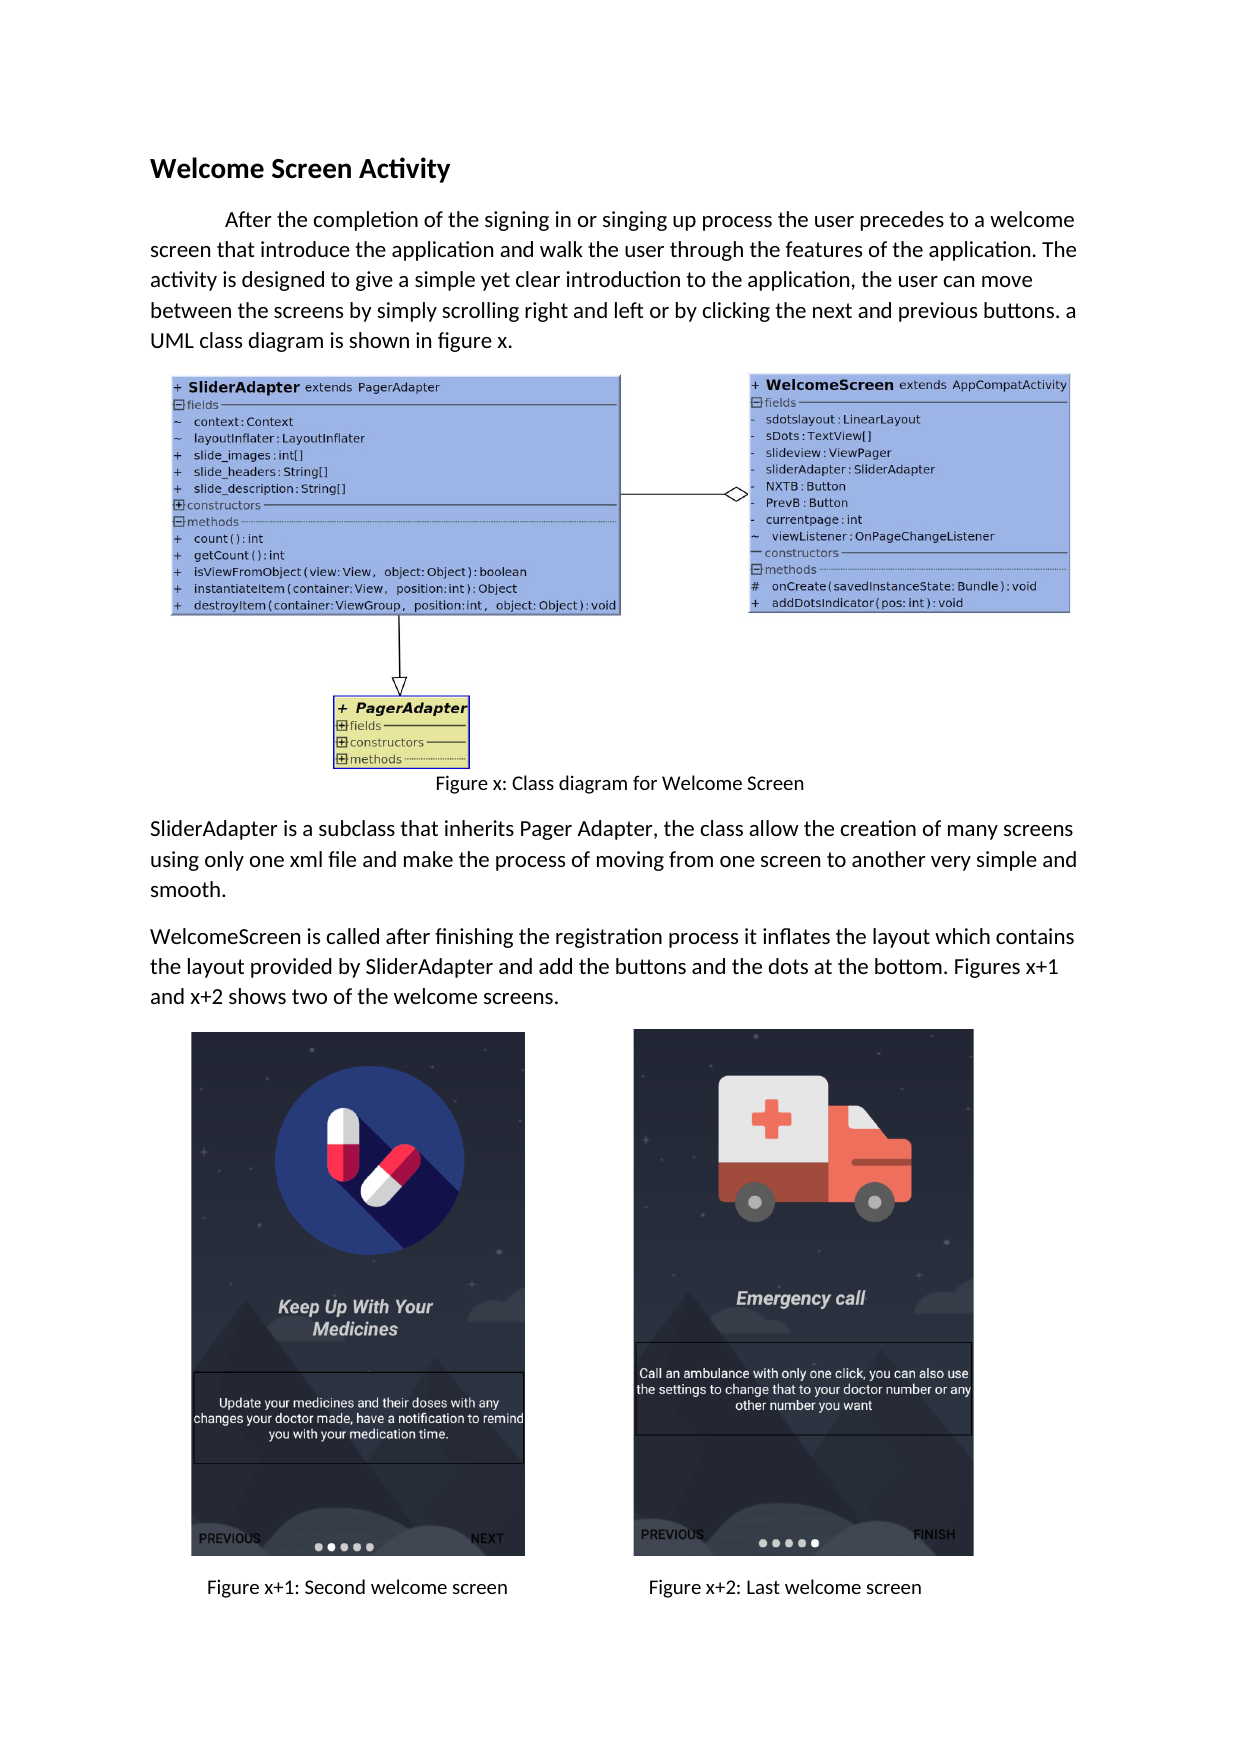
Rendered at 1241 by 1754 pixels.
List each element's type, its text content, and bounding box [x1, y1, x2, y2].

text Welcome Screen Activity [150, 150, 1090, 186]
text Figure x+1: Second welcome screen Figure x+2: Last welcome screen [150, 1574, 1090, 1600]
picture [170, 372, 1071, 769]
text WelcomeScreen is called after finishing the registration process it inflates the layout which contains the layout provided by SliderAdapter and add the buttons and the dots at the bottom. Figures x+1 and x+2 shows two of the welcome screens. [150, 922, 1090, 1010]
text SliderAdapter is a subclass that inherits Pager Adapter, the class allow the creation of many screens using only one xml file and make the process of moving from one screen to another very simple and smooth. [150, 814, 1090, 903]
text After the completion of the signing in or singing up process the user precedes to a welcome screen that introduce the application and walk the user through the features of the application. The activity is designed to give a simple yet clear introduction to the application, the user can move between the screens by simply scrolling right and left or by clicking the next and previous buttons. a UML class diagram is shown in figure x. [150, 205, 1090, 354]
picture [633, 1029, 974, 1556]
picture [191, 1032, 525, 1556]
